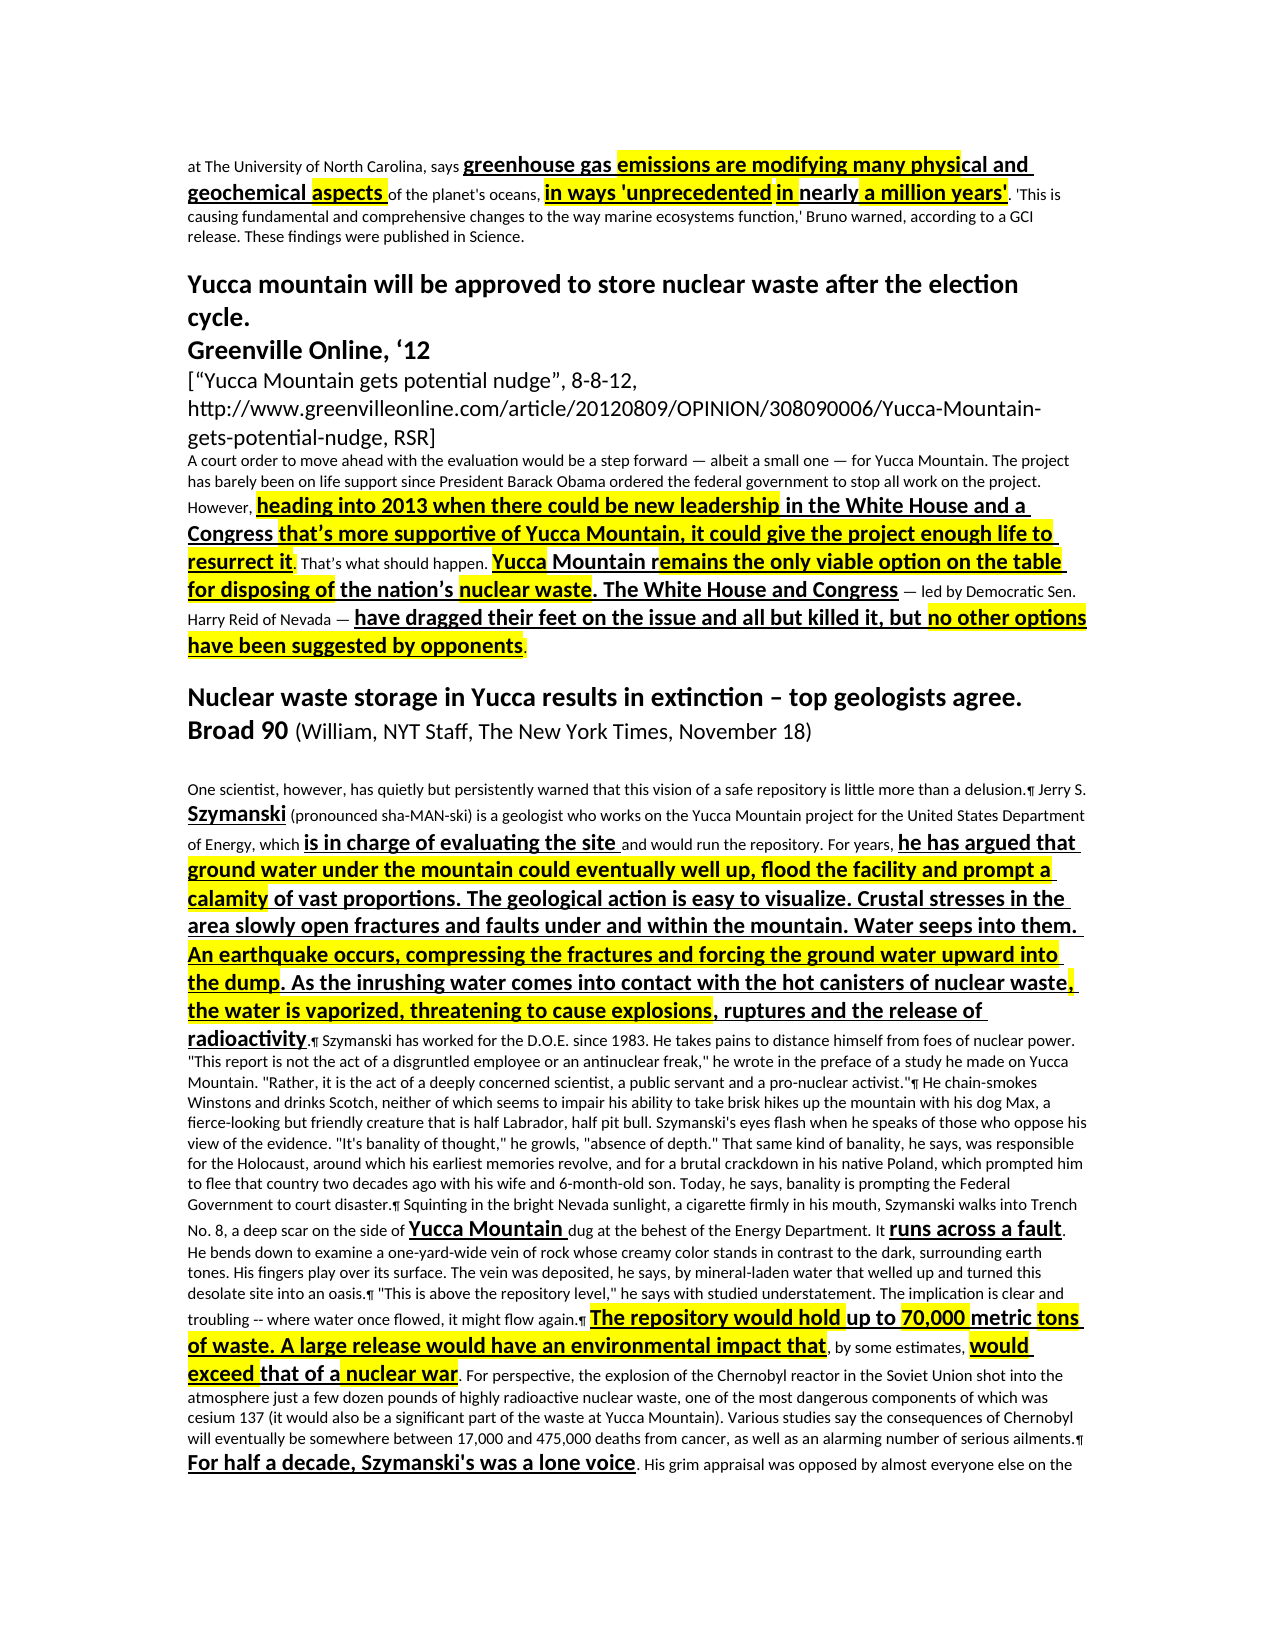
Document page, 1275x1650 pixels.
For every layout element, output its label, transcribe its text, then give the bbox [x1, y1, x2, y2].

text A court order to move ahead with the evaluation would be a step forward — albeit a small one — for Yucca Mountain. The project has barely been on life support since President Barack Obama ordered the federal government to stop all work on the project. However, heading into 2013 when there could be new leadership in the White House and a Congress that’s more supportive of Yucca Mountain, it could give the project enough life to resurrect it. That’s what should happen. Yucca Mountain remains the only viable option on the table for disposing of the nation’s nuclear waste. The White House and Congress — led by Democratic Sen. Harry Reid of Nevada — have dragged their feet on the issue and all but killed it, but no other options have been suggested by opponents. [187, 451, 1087, 659]
subtitle Yucca mountain will be approved to store nuclear waste after the election cycle. [187, 267, 1087, 333]
subtitle Nuclear waste storage in Yucca results in extinction – top geologists agree. [187, 680, 1087, 713]
text [“Yucca Mountain gets potential nudge”, 8-8-12, [187, 367, 1087, 394]
text Greenville Online, ‘12 [187, 333, 1087, 367]
text http://www.greenvilleonline.com/article/20120809/OPINION/308090006/Yucca-Mountain-gets-potential-nudge, RSR] [187, 394, 1087, 451]
text Broad 90 (William, NYT Staff, The New York Times, November 18) [187, 713, 1087, 746]
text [187, 150, 1087, 247]
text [187, 779, 1087, 1476]
